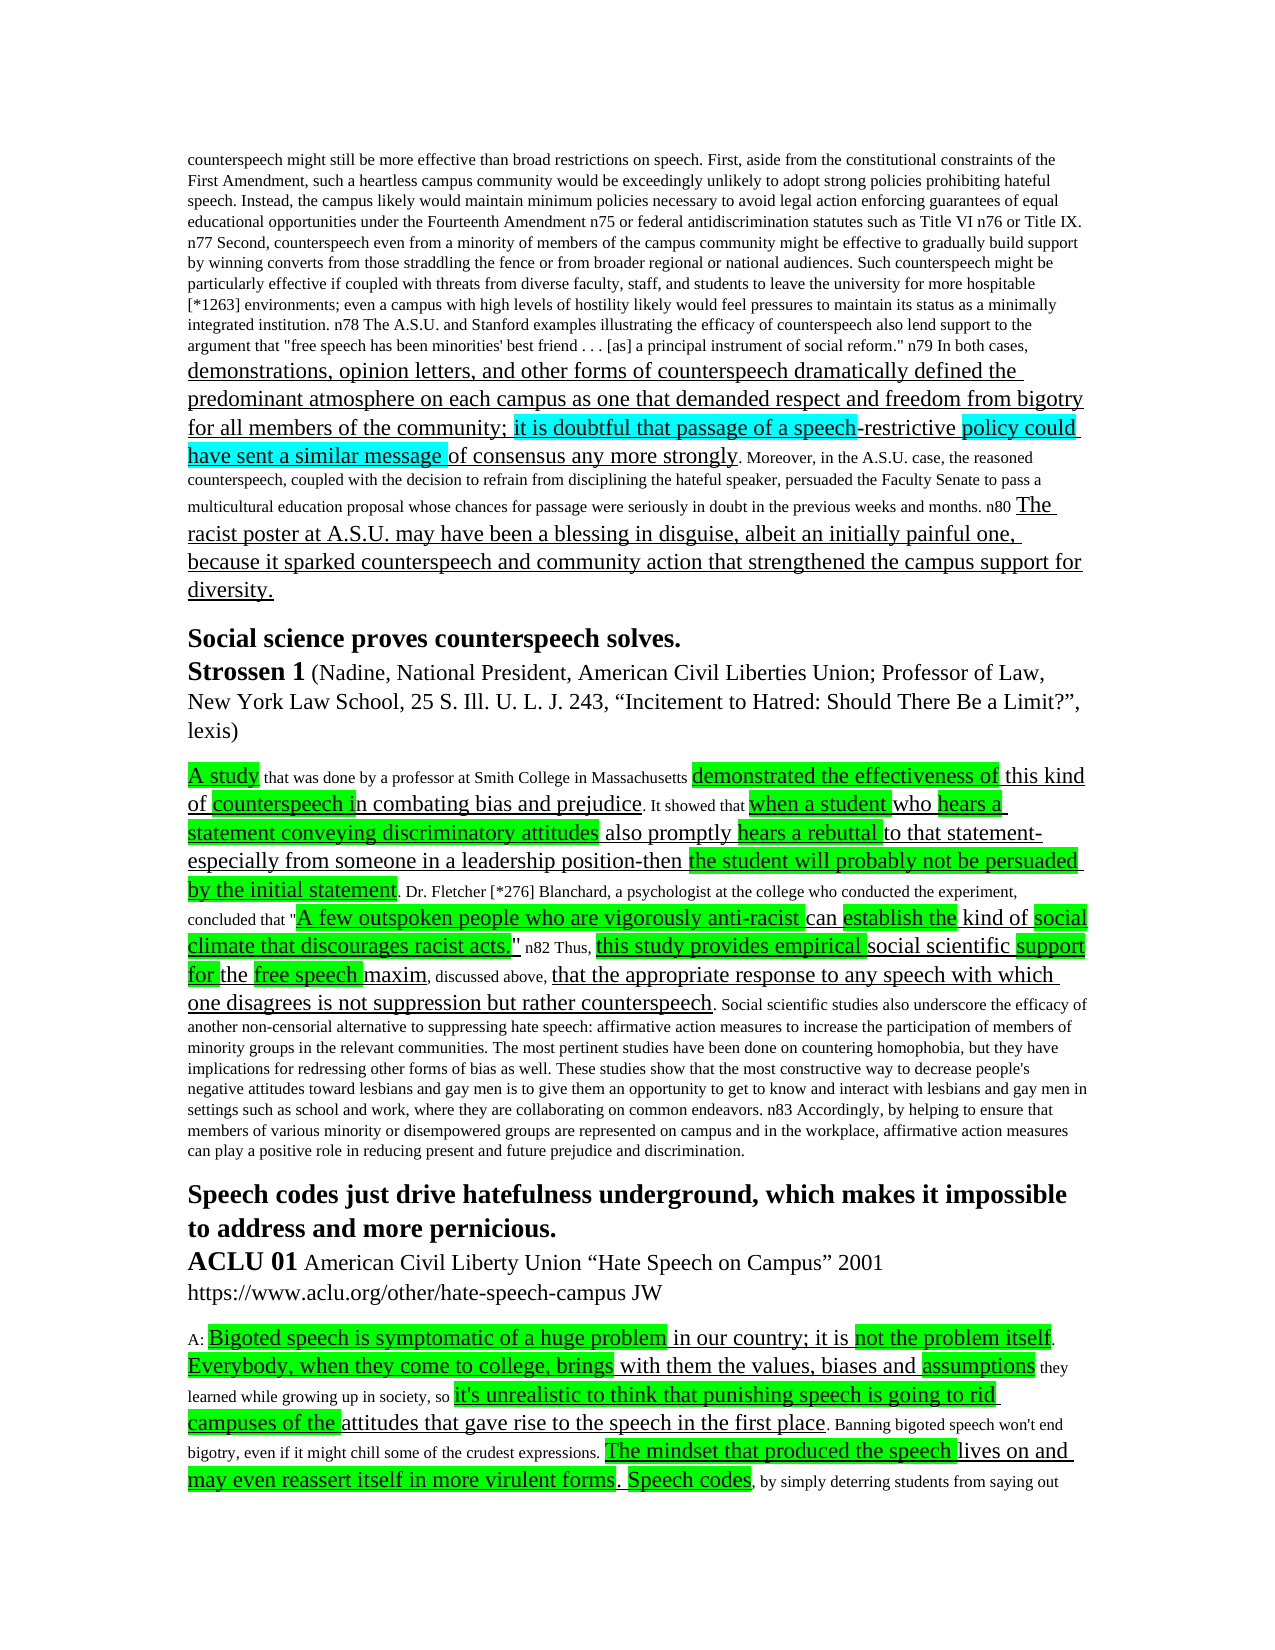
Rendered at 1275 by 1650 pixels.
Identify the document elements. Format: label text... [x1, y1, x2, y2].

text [187, 1324, 1087, 1492]
subtitle Speech codes just drive hatefulness underground, which makes it impossible to address and more pernicious. [187, 1178, 1087, 1243]
text A study that was done by a professor at Smith College in Massachusetts demonstrated the effectiveness of this kind of counterspeech in combating bias and prejudice. It showed that when a student who hears a statement conveying discriminatory attitudes also promptly hears a rebuttal to that statement-especially from someone in a leadership position-then the student will probably not be persuaded by the initial statement. Dr. Fletcher [*276] Blanchard, a psychologist at the college who conducted the experiment, concluded that "A few outspoken people who are vigorously anti-racist can establish the kind of social climate that discourages racist acts." n82 Thus, this study provides empirical social scientific support for the free speech maxim, discussed above, that the appropriate response to any speech with which one disagrees is not suppression but rather counterspeech. Social scientific studies also underscore the efficacy of another non-censorial alternative to suppressing hate speech: affirmative action measures to increase the participation of members of minority groups in the relevant communities. The most pertinent studies have been done on countering homophobia, but they have implications for redressing other forms of bias as well. These studies show that the most constructive way to decrease people's negative attitudes toward lesbians and gay men is to give them an opportunity to get to know and interact with lesbians and gay men in settings such as school and work, where they are collaborating on common endeavors. n83 Accordingly, by helping to ensure that members of various minority or disempowered groups are represented on campus and in the workplace, affirmative action measures can play a positive role in reducing present and future prejudice and discrimination. [187, 762, 1087, 1160]
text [187, 150, 1087, 603]
text ACLU 01 American Civil Liberty Union “Hate Speech on Campus” 2001 https://www.aclu.org/other/hate-speech-campus JW [187, 1245, 1087, 1305]
text Strossen 1 (Nadine, National President, American Civil Liberties Union; Professor of Law, New York Law School, 25 S. Ill. U. L. J. 243, “Incitement to Hatred: Should There Be a Limit?”, lexis) [187, 655, 1087, 743]
subtitle Social science proves counterspeech solves. [187, 622, 1087, 653]
